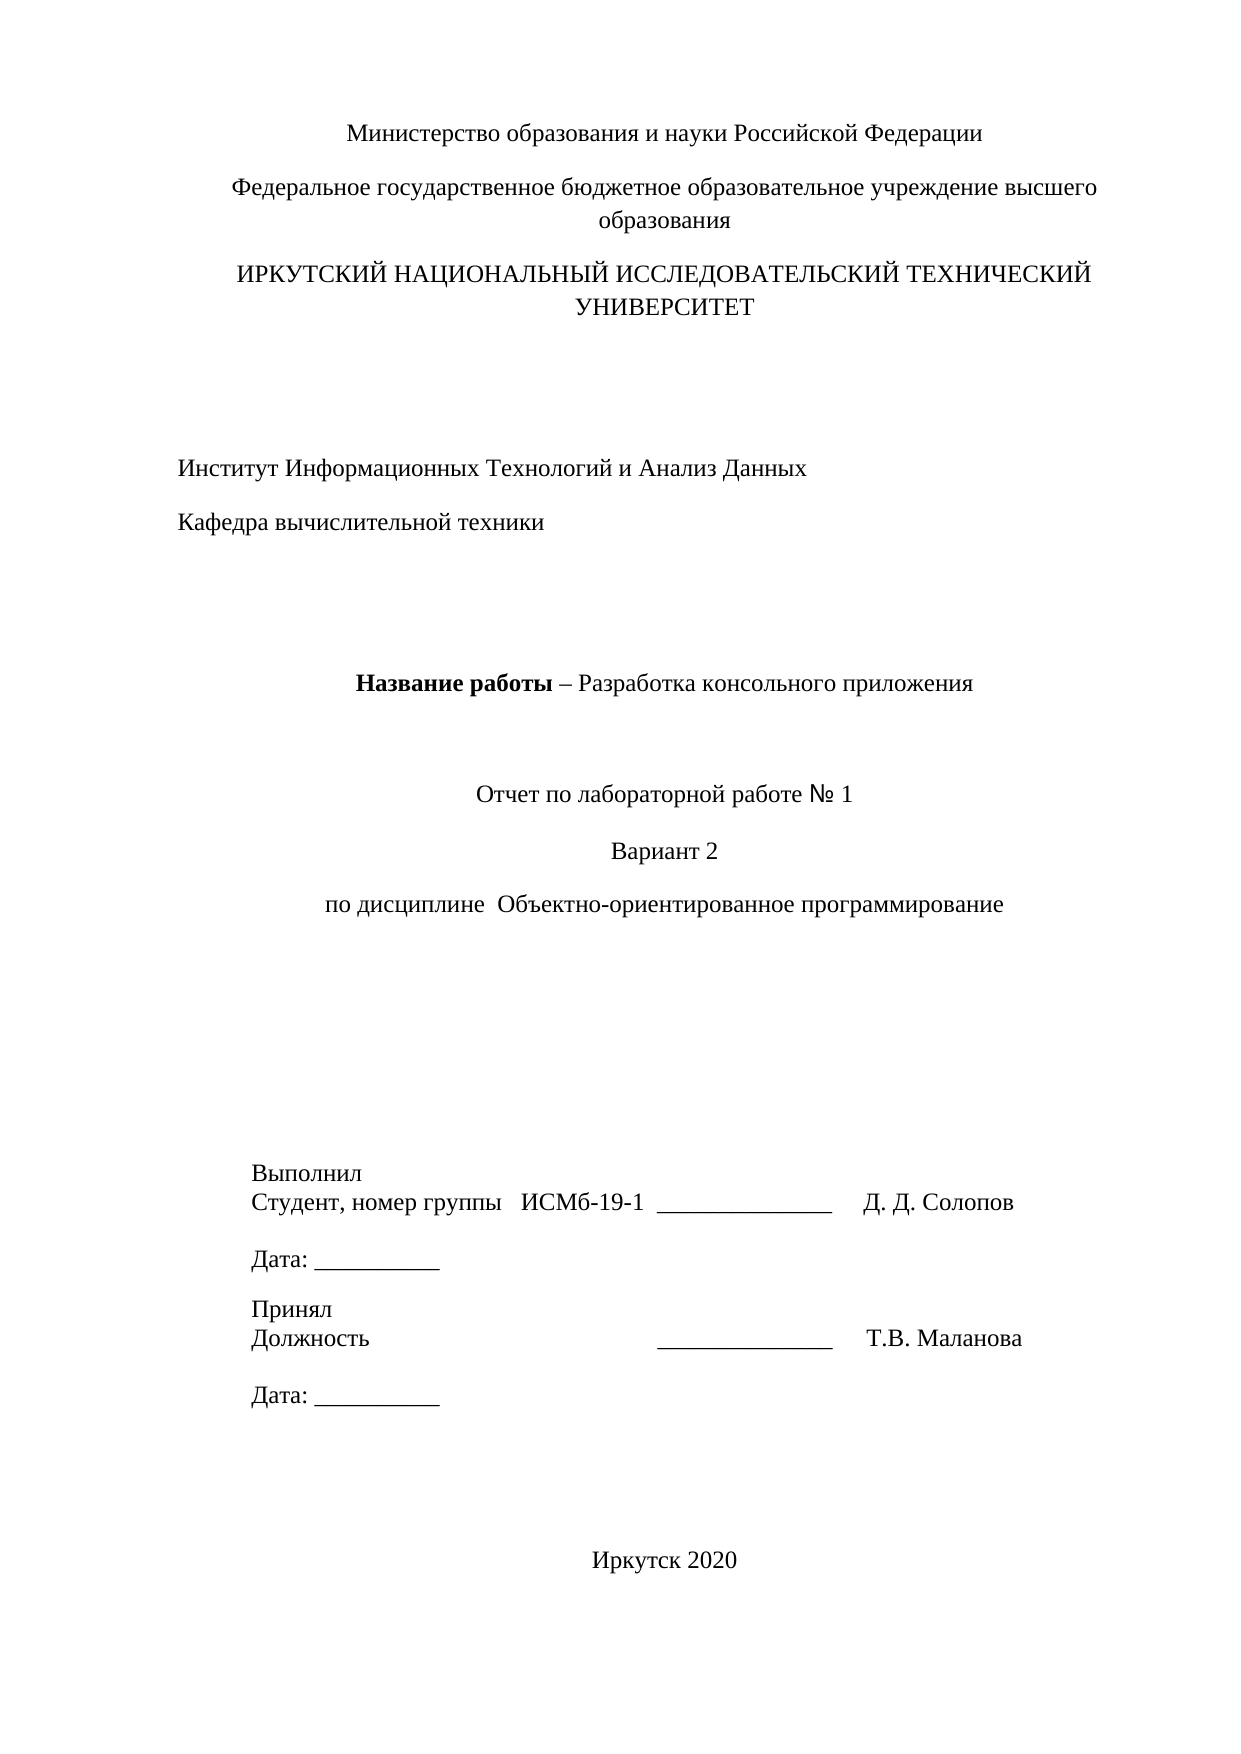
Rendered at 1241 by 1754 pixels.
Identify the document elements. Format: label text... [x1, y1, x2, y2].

text Кафедра вычислительной техники [177, 507, 1152, 536]
text Иркутск 2020 [177, 1545, 1152, 1574]
text Название работы – Разработка консольного приложения [177, 668, 1152, 697]
text Институт Информационных Технологий и Анализ Данных [177, 453, 1152, 482]
text Министерство образования и науки Российской Федерации [177, 118, 1152, 147]
text по дисциплине Объектно-ориентированное программирование [177, 889, 1152, 918]
text Дата: __________ [177, 1380, 1152, 1409]
text Федеральное государственное бюджетное образовательное учреждение высшего образования [177, 172, 1152, 234]
text ИРКУТСКИЙ НАЦИОНАЛЬНЫЙ ИССЛЕДОВАТЕЛЬСКИЙ ТЕХНИЧЕСКИЙ УНИВЕРСИТЕТ [177, 259, 1152, 321]
text Должность ______________ Т.В. Маланова [177, 1323, 1152, 1351]
text Принял [177, 1294, 1152, 1323]
text Студент, номер группы ИСМб-19-1 ______________ Д. Д. Солопов [177, 1187, 1152, 1216]
text Отчет по лабораторной работе № 1 [177, 776, 1152, 810]
text Вариант 2 [177, 836, 1152, 864]
text Выполнил [177, 1158, 1152, 1187]
text Дата: __________ [177, 1244, 1152, 1273]
